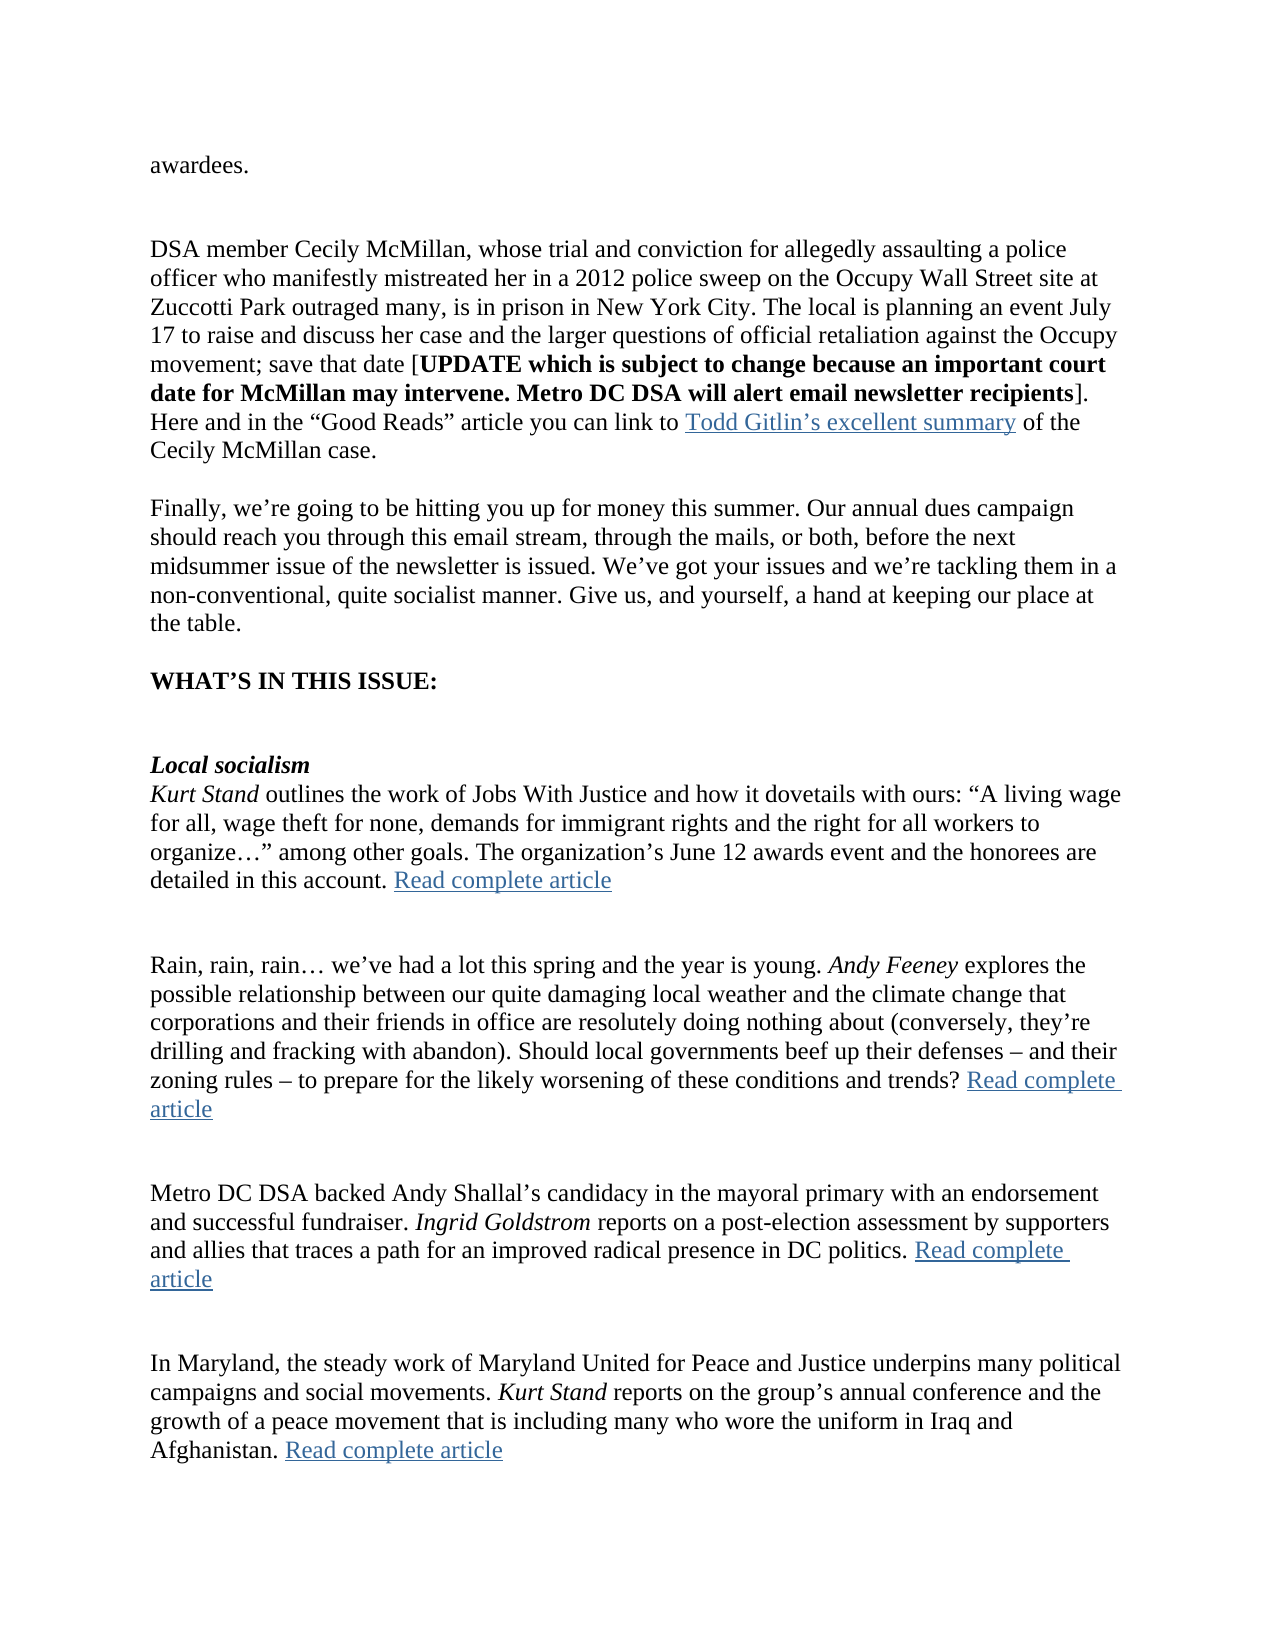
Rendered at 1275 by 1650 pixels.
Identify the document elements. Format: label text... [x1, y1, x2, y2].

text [150, 150, 1125, 205]
text Finally, we’re going to be hitting you up for money this summer. Our annual dues campaign should reach you through this email stream, through the mails, or both, before the next midsummer issue of the newsletter is issued. We’ve got your issues and we’re tackling them in a non-conventional, quite socialist manner. Give us, and yourself, a hand at keeping our place at the table. [150, 493, 1125, 637]
text Local socialism Kurt Stand outlines the work of Jobs With Justice and how it dovetails with ours: “A living wage for all, wage theft for none, demands for immigrant rights and the right for all workers to organize…” among other goals. The organization’s June 12 awards event and the honorees are detailed in this account. Read complete article [150, 751, 1125, 921]
text Rain, rain, rain… we’ve had a lot this spring and the year is young. Andy Feeney explores the possible relationship between our quite damaging local weather and the climate change that corporations and their friends in office are resolutely doing nothing about (conversely, they’re drilling and fracking with abandon). Should local governments beef up their defenses – and their zoning rules – to prepare for the likely worsening of these conditions and trends? Read complete article [150, 950, 1125, 1149]
text WHAT’S IN THIS ISSUE: [150, 666, 1125, 721]
text DSA member Cecily McMillan, whose trial and conviction for allegedly assaulting a police officer who manifestly mistreated her in a 2012 police sweep on the Occupy Wall Street site at Zuccotti Park outraged many, is in prison in New York City. The local is planning an event July 17 to raise and discuss her case and the larger questions of official retaliation against the Occupy movement; save that date [UPDATE which is subject to change because an important court date for McMillan may intervene. Metro DC DSA will alert email newsletter recipients]. Here and in the “Good Reads” article you can link to Todd Gitlin’s excellent summary of the Cecily McMillan case. [150, 234, 1125, 464]
text Metro DC DSA backed Andy Shallal’s candidacy in the mayoral primary with an endorsement and successful fundraiser. Ingrid Goldstrom reports on a post-election assessment by supporters and allies that traces a path for an improved radical presence in DC politics. Read complete article [150, 1178, 1125, 1319]
text In Maryland, the steady work of Maryland United for Peace and Justice underpins many political campaigns and social movements. Kurt Stand reports on the group’s annual conference and the growth of a peace movement that is including many who wore the uniform in Iraq and Afghanistan. Read complete article [150, 1348, 1125, 1490]
